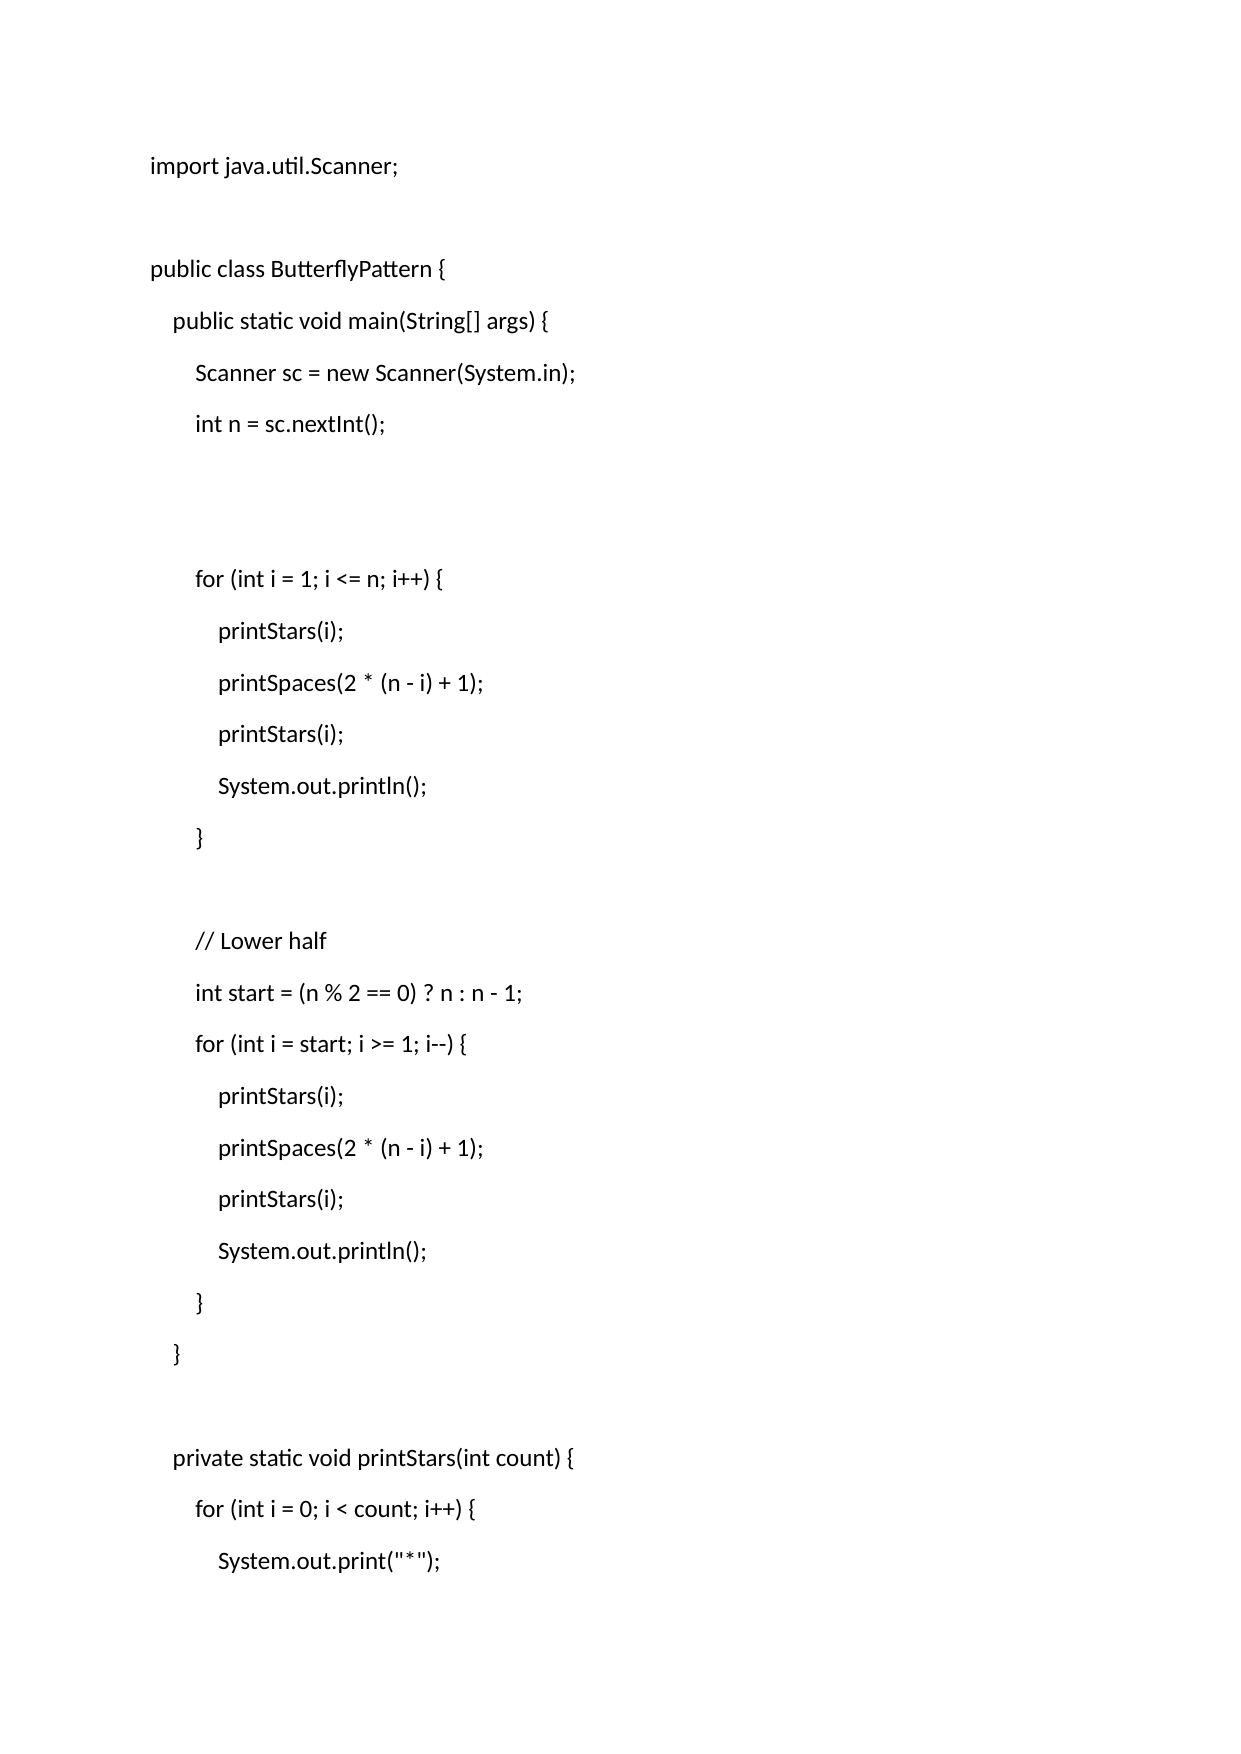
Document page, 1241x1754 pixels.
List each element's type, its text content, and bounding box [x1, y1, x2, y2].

text } [150, 1287, 1090, 1317]
text printSpaces(2 * (n - i) + 1); [150, 1132, 1090, 1162]
text printStars(i); [150, 718, 1090, 749]
text import java.util.Scanner; [150, 150, 1090, 181]
text printSpaces(2 * (n - i) + 1); [150, 667, 1090, 697]
text private static void printStars(int count) { [150, 1442, 1090, 1472]
text Scanner sc = new Scanner(System.in); [150, 357, 1090, 387]
text // Lower half [150, 925, 1090, 956]
text int start = (n % 2 == 0) ? n : n - 1; [150, 977, 1090, 1007]
text public static void main(String[] args) { [150, 305, 1090, 336]
text for (int i = 0; i < count; i++) { [150, 1493, 1090, 1524]
text printStars(i); [150, 1080, 1090, 1111]
text } [150, 1338, 1090, 1369]
text printStars(i); [150, 615, 1090, 646]
text System.out.print("*"); [150, 1545, 1090, 1576]
text System.out.println(); [150, 1235, 1090, 1266]
text System.out.println(); [150, 770, 1090, 801]
text for (int i = 1; i <= n; i++) { [150, 563, 1090, 594]
text } [150, 822, 1090, 852]
text int n = sc.nextInt(); [150, 408, 1090, 439]
text for (int i = start; i >= 1; i--) { [150, 1028, 1090, 1059]
text public class ButterflyPattern { [150, 253, 1090, 284]
text printStars(i); [150, 1183, 1090, 1214]
